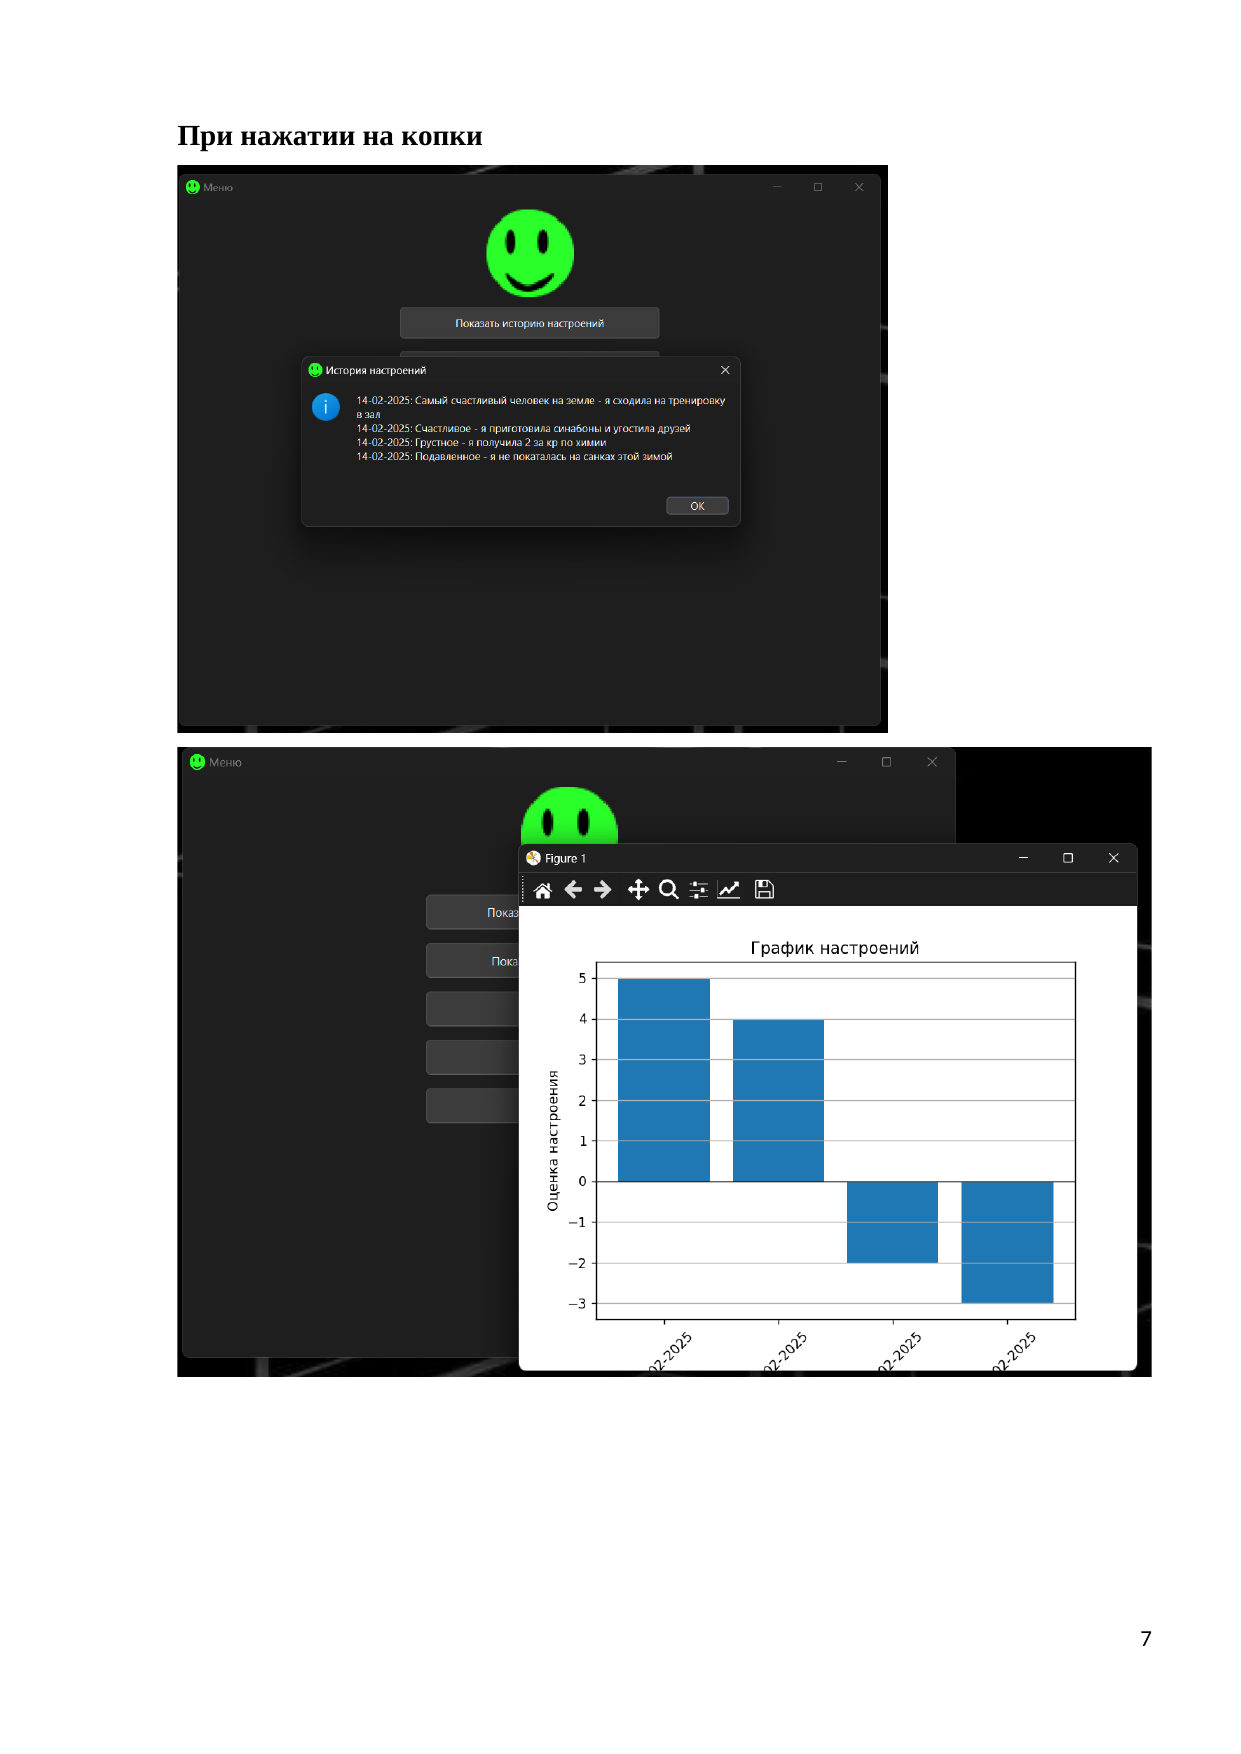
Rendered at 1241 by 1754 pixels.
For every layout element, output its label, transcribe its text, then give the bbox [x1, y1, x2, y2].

picture [177, 747, 1152, 1377]
picture [177, 165, 888, 733]
